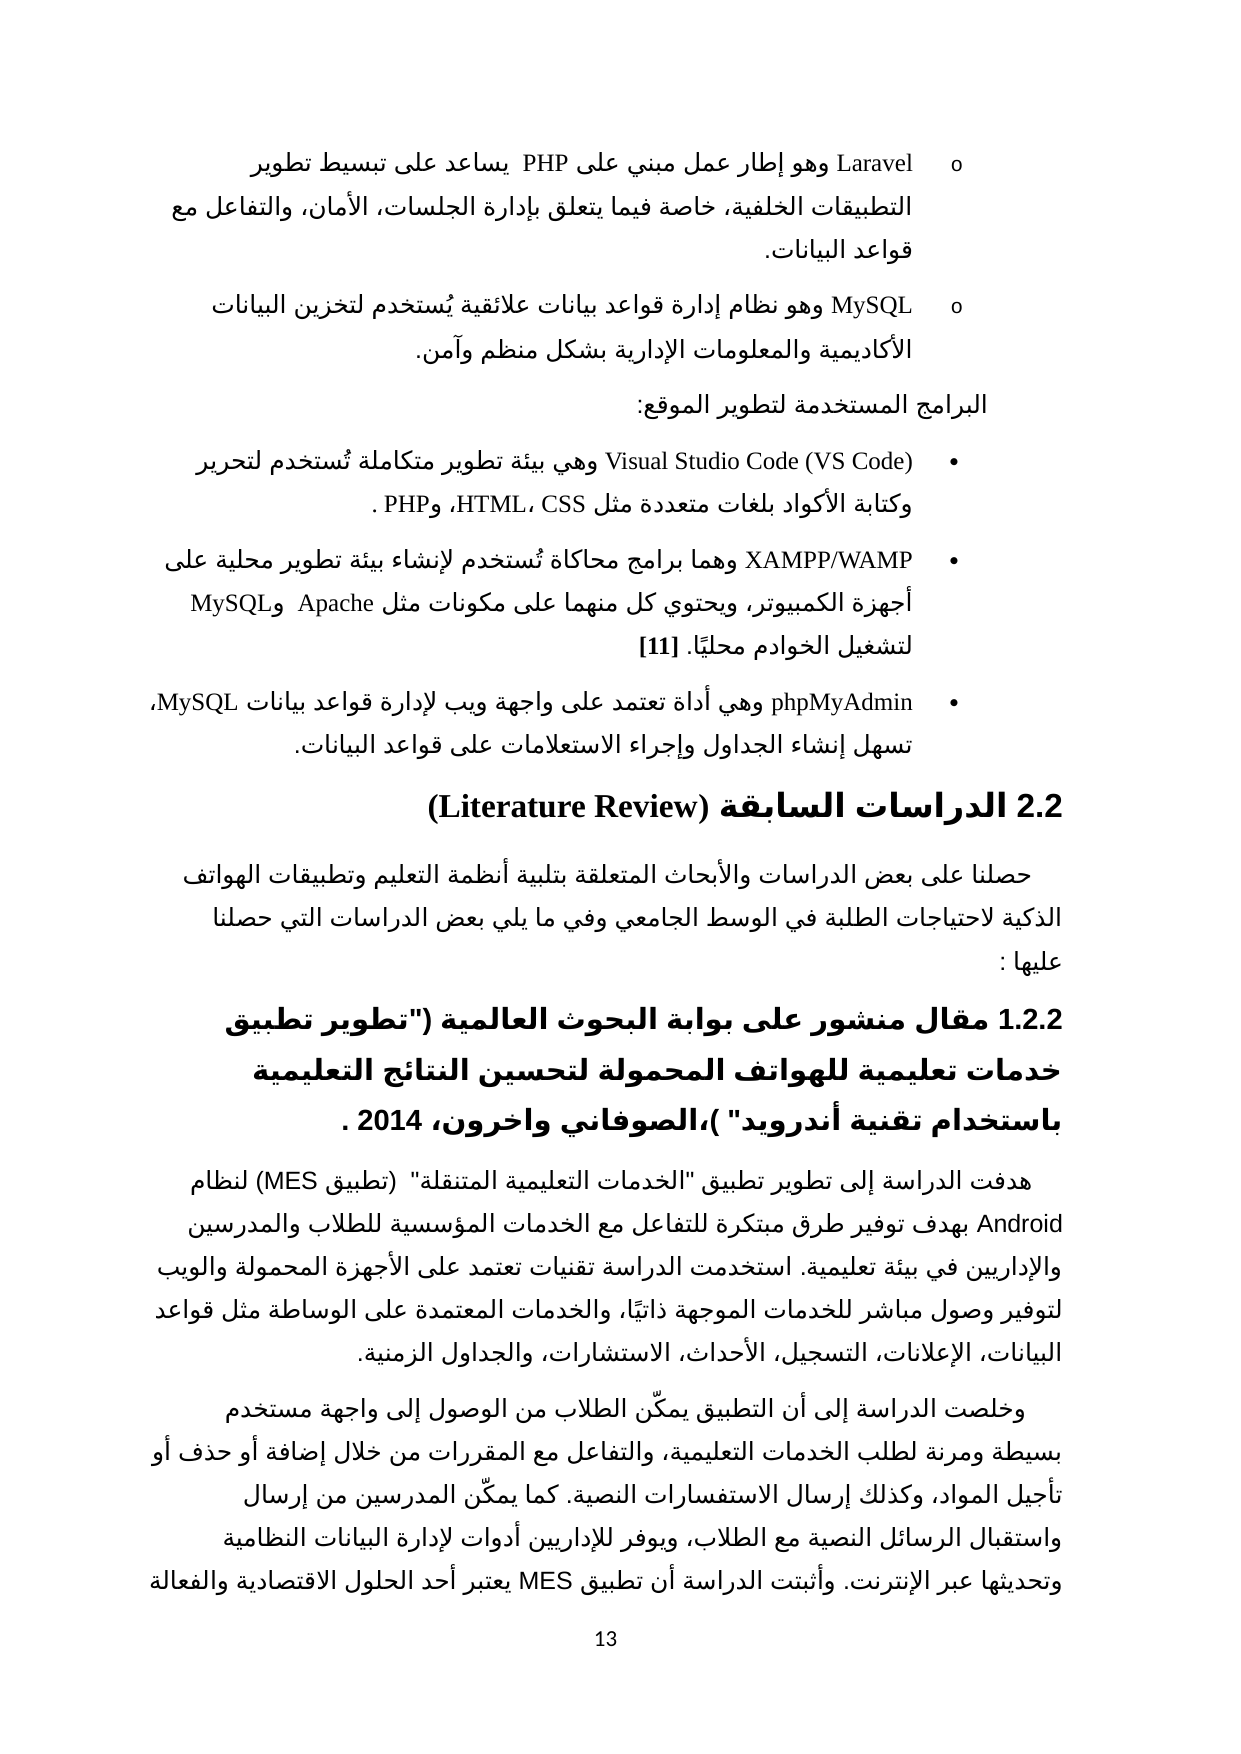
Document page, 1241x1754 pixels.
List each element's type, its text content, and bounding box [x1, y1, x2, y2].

text حصلنا على بعض الدراسات والأبحاث المتعلقة بتلبية أنظمة التعليم وتطبيقات الهواتف الذكية لاحتياجات الطلبة في الوسط الجامعي وفي ما يلي بعض الدراسات التي حصلنا عليها : [148, 860, 1063, 975]
text البرامج المستخدمة لتطوير الموقع: [148, 390, 988, 419]
list MySQL وهو نظام إدارة قواعد بيانات علائقية يُستخدم لتخزين البيانات الأكاديمية والمعلومات الإدارية بشكل منظم وآمن. [148, 291, 951, 363]
list Visual Studio Code (VS Code) وهي بيئة تطوير متكاملة تُستخدم لتحرير وكتابة الأكواد بلغات متعددة مثل HTML، CSS، وPHP . [148, 446, 951, 518]
text 1.2.2 مقال منشور على بوابة البحوث العالمية ("تطوير تطبيق خدمات تعليمية للهواتف المحمولة لتحسين النتائج التعليمية باستخدام تقنية أندرويد" )،الصوفاني واخرون، 2014 . [148, 1002, 1063, 1136]
list phpMyAdmin وهي أداة تعتمد على واجهة ويب لإدارة قواعد بيانات MySQL، تسهل إنشاء الجداول وإجراء الاستعلامات على قواعد البيانات. [148, 687, 951, 759]
list Laravel وهو إطار عمل مبني على PHP يساعد على تبسيط تطوير التطبيقات الخلفية، خاصة فيما يتعلق بإدارة الجلسات، الأمان، والتفاعل مع قواعد البيانات. [148, 148, 951, 264]
list XAMPP/WAMP وهما برامج محاكاة تُستخدم لإنشاء بيئة تطوير محلية على أجهزة الكمبيوتر، ويحتوي كل منهما على مكونات مثل Apache وMySQL لتشغيل الخوادم محليًا. [11] [148, 545, 951, 660]
text هدفت الدراسة إلى تطوير تطبيق "الخدمات التعليمية المتنقلة" (تطبيق MES) لنظام Android بهدف توفير طرق مبتكرة للتفاعل مع الخدمات المؤسسية للطلاب والمدرسين والإداريين في بيئة تعليمية. استخدمت الدراسة تقنيات تعتمد على الأجهزة المحمولة والويب لتوفير وصول مباشر للخدمات الموجهة ذاتيًا، والخدمات المعتمدة على الوساطة مثل قواعد البيانات، الإعلانات، التسجيل، الأحداث، الاستشارات، والجداول الزمنية. [148, 1166, 1063, 1367]
text 2.2 الدراسات السابقة (Literature Review) [148, 786, 1063, 824]
